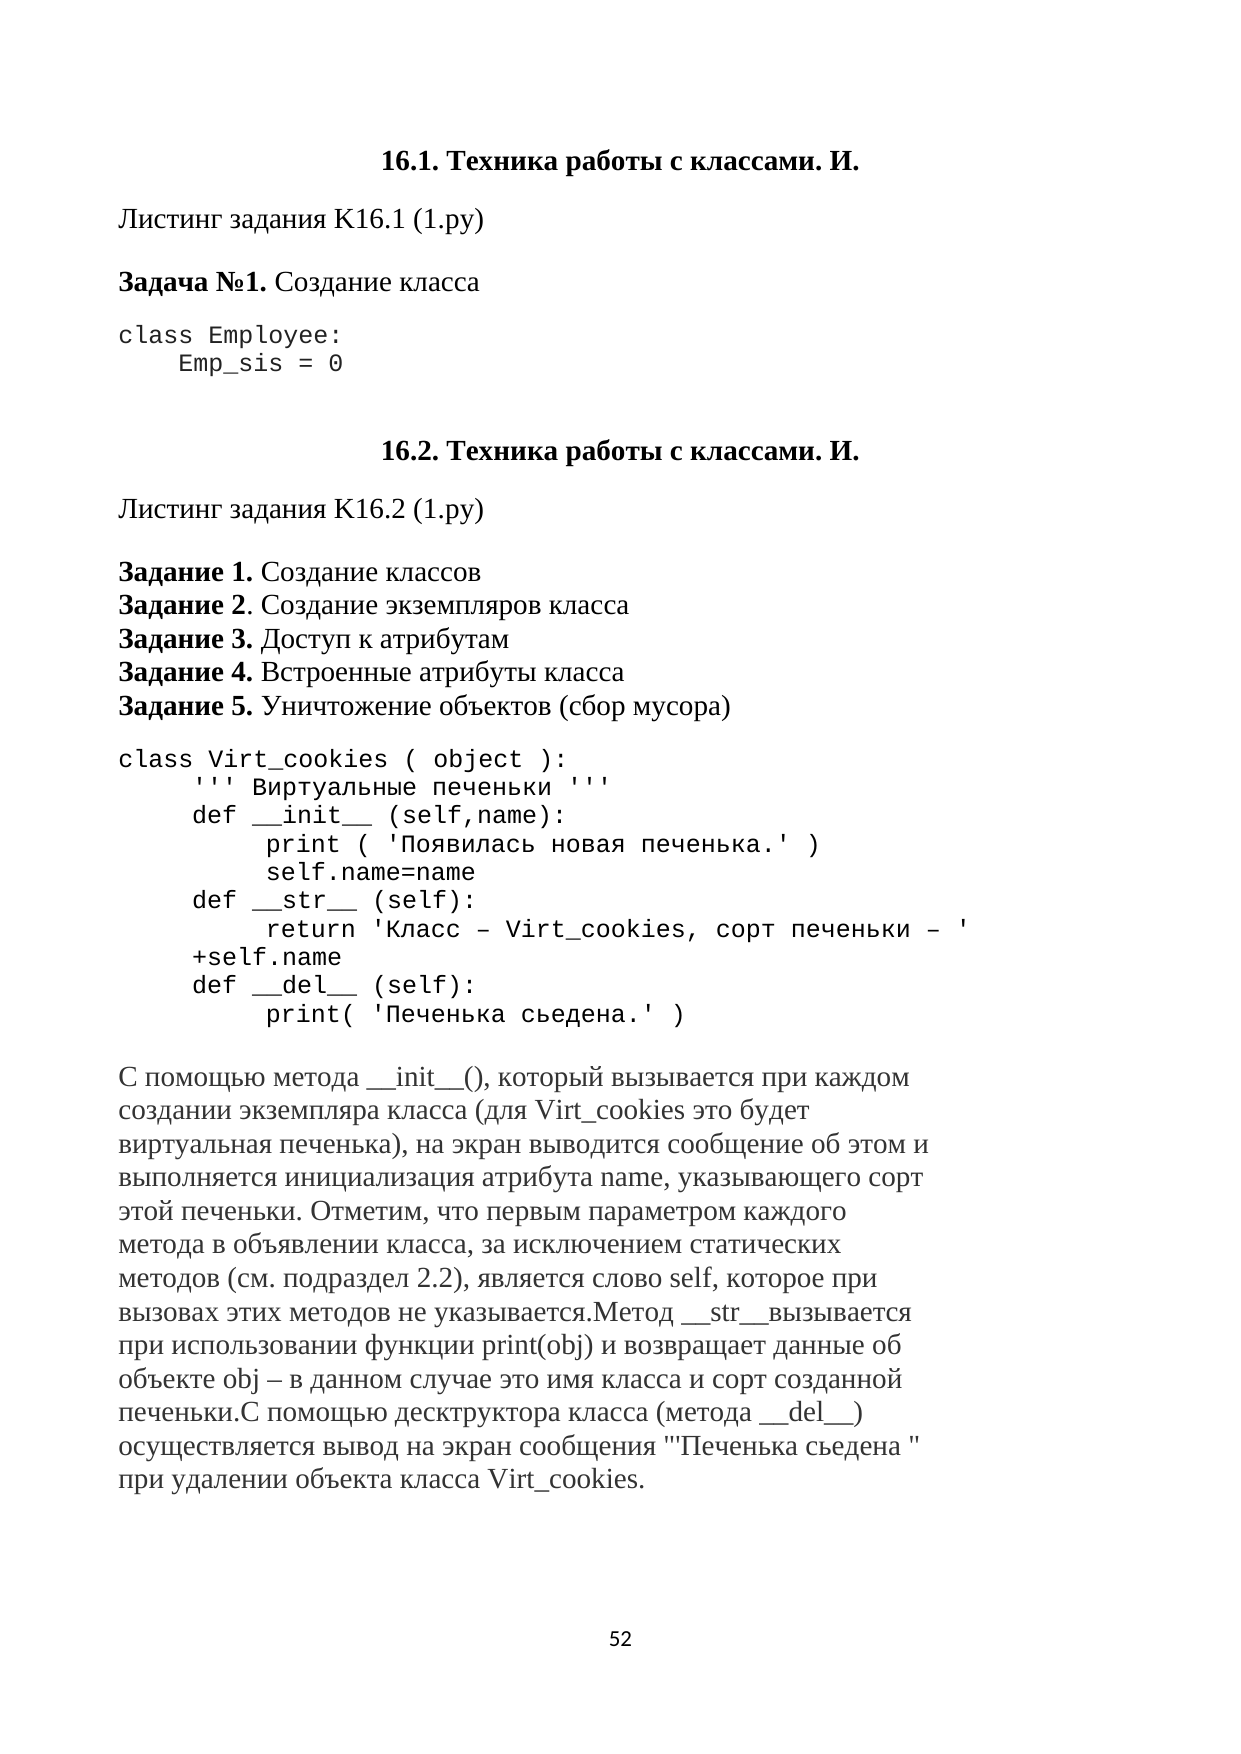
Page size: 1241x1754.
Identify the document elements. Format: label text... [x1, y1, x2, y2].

text Задание 2. Создание экземпляров класса [118, 587, 1122, 621]
text print ( 'Появилась новая печенька.' ) [192, 831, 1122, 860]
text print( 'Печенька сьедена.' ) [192, 1001, 1122, 1030]
text ''' Виртуальные печеньки ''' [192, 775, 1122, 803]
text return 'Класс – Virt_cookies, сорт печеньки – ' +self.name [192, 916, 1122, 973]
text Листинг задания K16.1 (1.py) [118, 202, 1122, 235]
text class Virt_cookies ( object ): [118, 746, 1122, 775]
text Emp_sis = 0 [118, 351, 1122, 379]
text Листинг задания K16.2 (1.py) [118, 491, 1122, 525]
text class Employee: [118, 322, 1122, 351]
text def __str__ (self): [192, 888, 1122, 916]
text Задание 3. Доступ к атрибутам [118, 621, 1122, 654]
subtitle 16.2. Техника работы с классами. И. [118, 433, 1122, 466]
text Задание 1. Создание классов [118, 554, 1122, 587]
text self.name=name [192, 860, 1122, 888]
text def __del__ (self): [192, 973, 1122, 1001]
text Задание 5. Уничтожение объектов (сбор мусора) [118, 688, 1122, 721]
text def __init__ (self,name): [192, 803, 1122, 831]
text Задание 4. Встроенные атрибуты класса [118, 654, 1122, 688]
subtitle 16.1. Техника работы с классами. И. [118, 143, 1122, 177]
text Задача №1. Создание класса [118, 264, 1122, 297]
